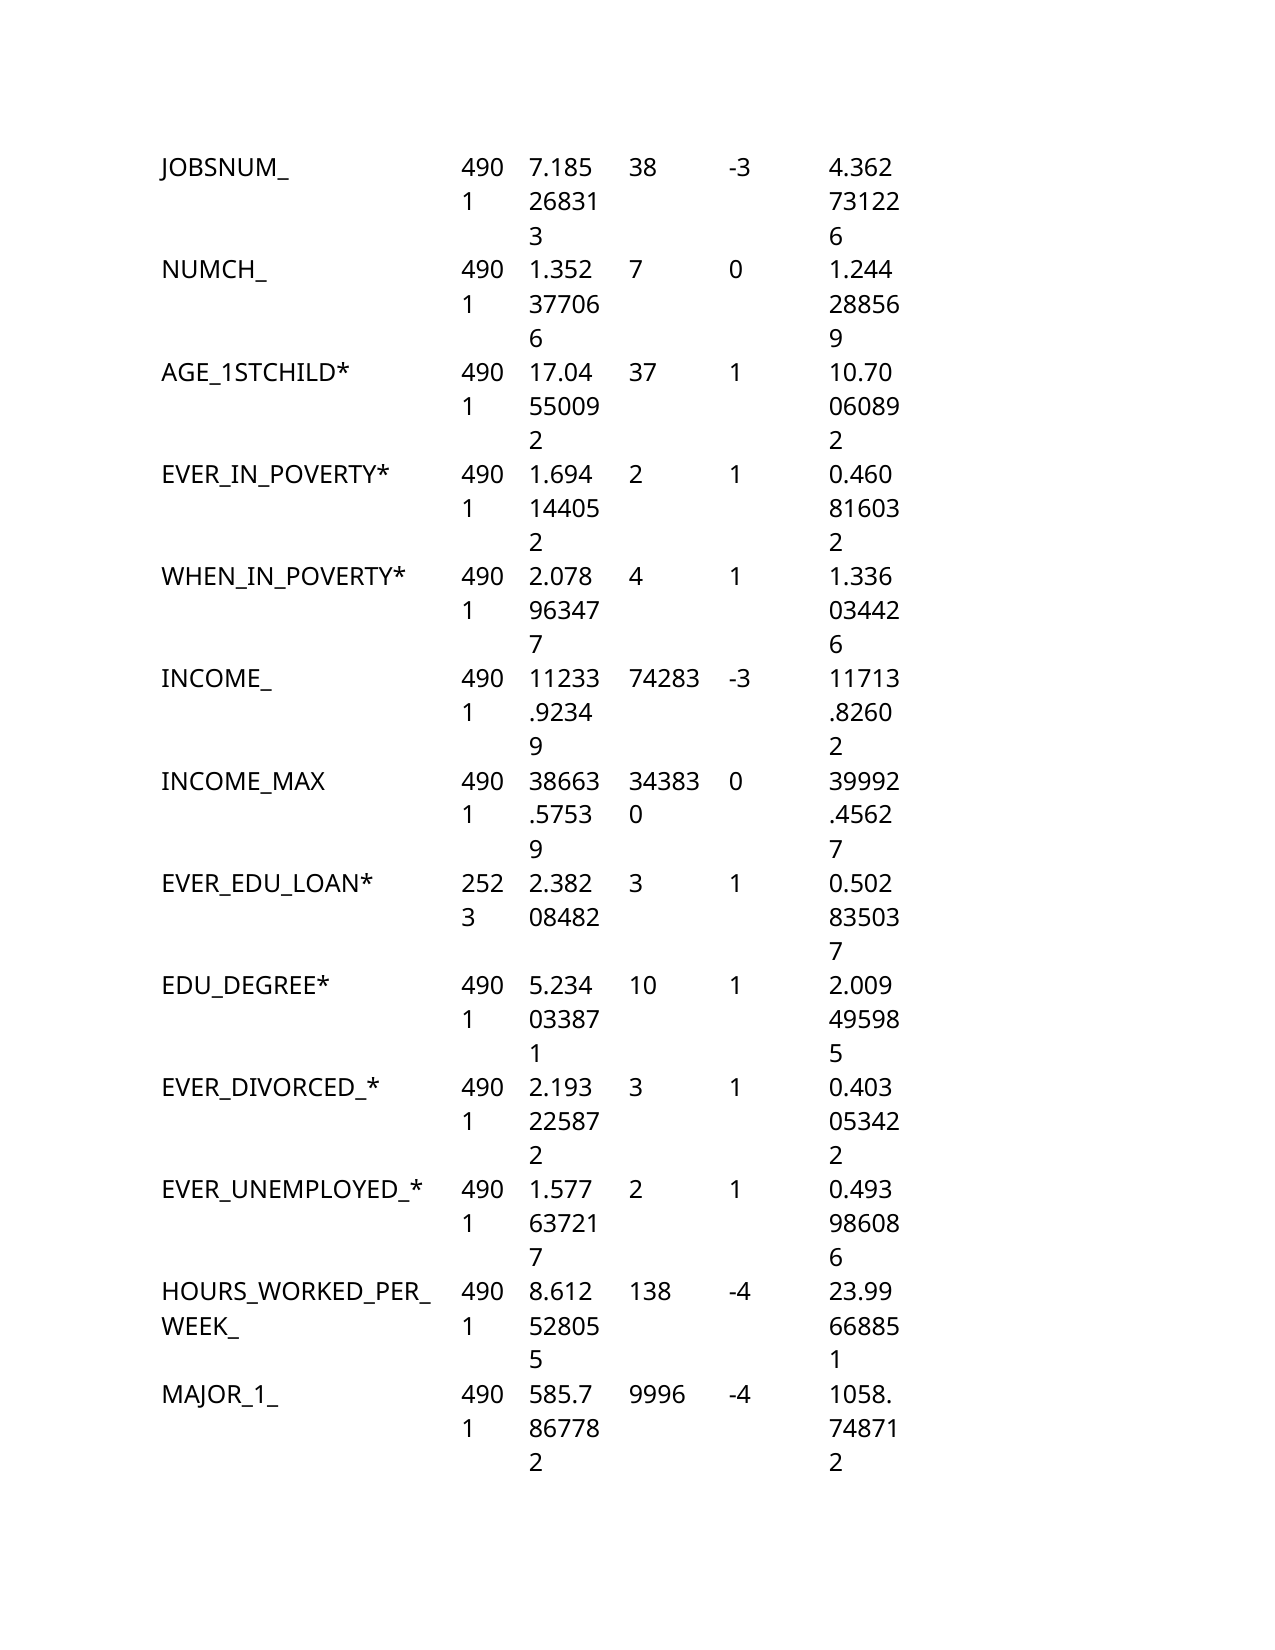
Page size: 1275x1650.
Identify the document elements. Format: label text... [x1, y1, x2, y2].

table_cell 4901 [450, 968, 517, 1070]
table_cell 2.38208482 [517, 865, 617, 967]
table_cell NUMCH_ [150, 252, 450, 354]
table_cell 0.493986086 [817, 1172, 917, 1274]
table_cell AGE_1STCHILD* [150, 354, 450, 457]
table_cell 1 [717, 354, 817, 457]
table_cell MAJOR_1_ [150, 1376, 450, 1478]
table_cell 3 [617, 865, 717, 967]
table_cell -3 [717, 150, 817, 252]
table_cell 17.04550092 [517, 354, 617, 457]
table_cell WHEN_IN_POVERTY* [150, 559, 450, 661]
table_cell 38663.57539 [517, 763, 617, 865]
table_cell 8.612528055 [517, 1274, 617, 1376]
table_cell 0.403053422 [817, 1070, 917, 1172]
table_cell 5.234033871 [517, 968, 617, 1070]
table_cell 1 [717, 1070, 817, 1172]
table_cell 4901 [450, 1070, 517, 1172]
table_cell 39992.45627 [817, 763, 917, 865]
table_cell -4 [717, 1376, 817, 1478]
table_cell 1 [717, 865, 817, 967]
table_cell 11233.92349 [517, 661, 617, 763]
table_cell 7 [617, 252, 717, 354]
table_cell 1.577637217 [517, 1172, 617, 1274]
table_cell 4901 [450, 763, 517, 865]
table_cell 2.009495985 [817, 968, 917, 1070]
table_cell 2523 [450, 865, 517, 967]
table_cell EVER_IN_POVERTY* [150, 457, 450, 559]
table_cell 1058.748712 [817, 1376, 917, 1478]
table_cell 10.70060892 [817, 354, 917, 457]
table_cell 4901 [450, 559, 517, 661]
table_cell 4901 [450, 457, 517, 559]
table_cell INCOME_MAX [150, 763, 450, 865]
table_cell 7.185268313 [517, 150, 617, 252]
table_cell -4 [717, 1274, 817, 1376]
table_cell 1 [717, 968, 817, 1070]
table_cell 2.078963477 [517, 559, 617, 661]
table_cell EDU_DEGREE* [150, 968, 450, 1070]
table_cell EVER_EDU_LOAN* [150, 865, 450, 967]
table_cell 4 [617, 559, 717, 661]
table_cell 2 [617, 457, 717, 559]
table_cell 4901 [450, 1376, 517, 1478]
table_cell 0.460816032 [817, 457, 917, 559]
table_cell 585.7867782 [517, 1376, 617, 1478]
table_cell 23.99668851 [817, 1274, 917, 1376]
table_cell HOURS_WORKED_PER_WEEK_ [150, 1274, 450, 1376]
table_cell 1.336034426 [817, 559, 917, 661]
table_cell 9996 [617, 1376, 717, 1478]
table_cell EVER_DIVORCED_* [150, 1070, 450, 1172]
table_cell 1 [717, 1172, 817, 1274]
table_cell 4901 [450, 1274, 517, 1376]
table_cell 74283 [617, 661, 717, 763]
table_cell 138 [617, 1274, 717, 1376]
table_cell 10 [617, 968, 717, 1070]
table_cell 4901 [450, 150, 517, 252]
table_cell 38 [617, 150, 717, 252]
table_cell 1 [717, 457, 817, 559]
table_cell 37 [617, 354, 717, 457]
table_cell 0.502835037 [817, 865, 917, 967]
table_cell 4901 [450, 1172, 517, 1274]
table_cell 1.352377066 [517, 252, 617, 354]
table_cell 343830 [617, 763, 717, 865]
table_cell 2.193225872 [517, 1070, 617, 1172]
table_cell 4901 [450, 252, 517, 354]
table_cell 1 [717, 559, 817, 661]
table_cell 4901 [450, 354, 517, 457]
table_cell 0 [717, 252, 817, 354]
table_cell JOBSNUM_ [150, 150, 450, 252]
table_cell 1.244288569 [817, 252, 917, 354]
table_cell 2 [617, 1172, 717, 1274]
table_cell 4901 [450, 661, 517, 763]
table_cell EVER_UNEMPLOYED_* [150, 1172, 450, 1274]
table_cell 1.694144052 [517, 457, 617, 559]
table_cell 11713.82602 [817, 661, 917, 763]
table_cell -3 [717, 661, 817, 763]
table_cell 3 [617, 1070, 717, 1172]
table_cell 0 [717, 763, 817, 865]
table_cell INCOME_ [150, 661, 450, 763]
table_cell 4.362731226 [817, 150, 917, 252]
